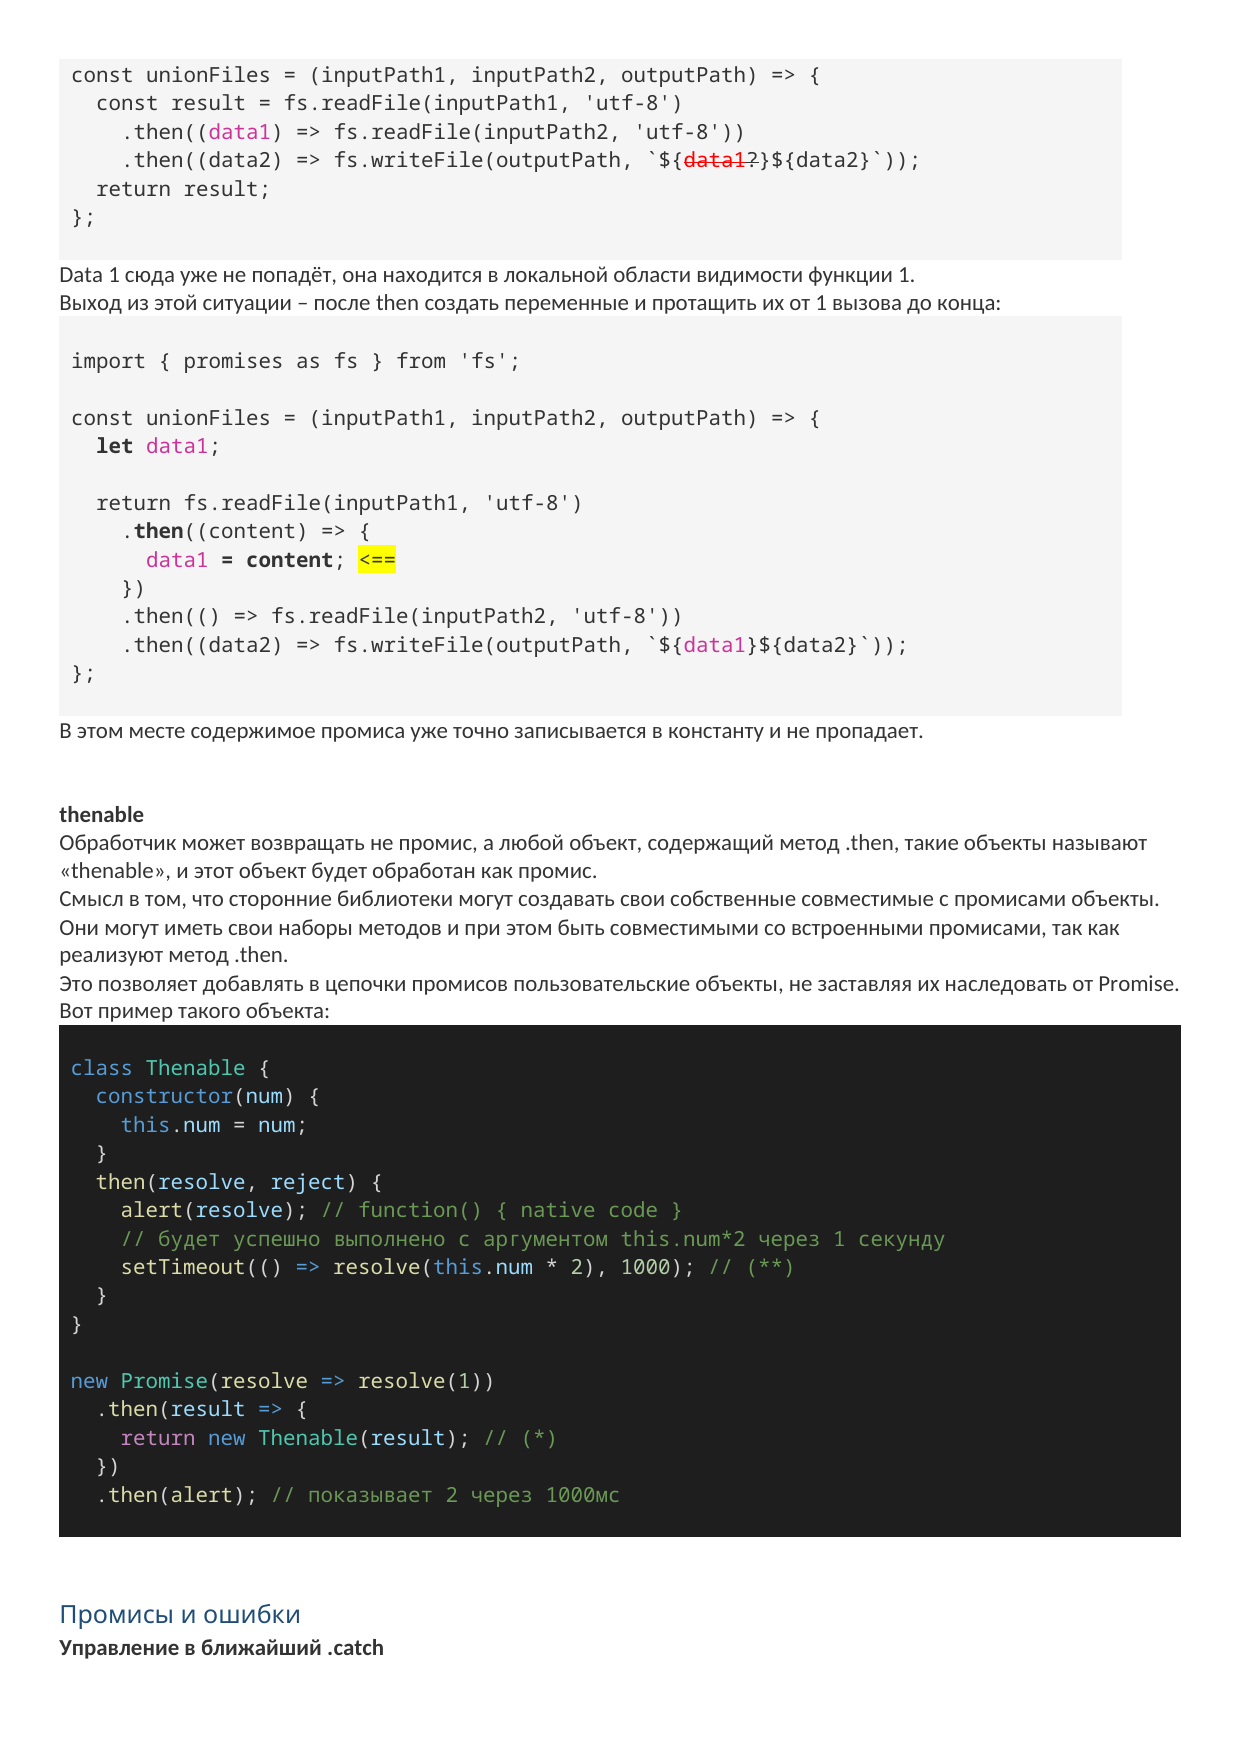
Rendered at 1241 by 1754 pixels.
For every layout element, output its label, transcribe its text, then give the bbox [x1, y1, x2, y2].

text Выход из этой ситуации – после then создать переменные и протащить их от 1 вызова до конца: [59, 288, 1181, 316]
text Data 1 сюда уже не попадёт, она находится в локальной области видимости функции 1. [59, 260, 1181, 288]
text Смысл в том, что сторонние библиотеки могут создавать свои собственные совместимые с промисами объекты. Они могут иметь свои наборы методов и при этом быть совместимыми со встроенными промисами, так как реализуют метод .then. [59, 884, 1181, 969]
text Обработчик может возвращать не промис, а любой объект, содержащий метод .then, такие объекты называют «thenable», и этот объект будет обработан как промис. [59, 828, 1181, 884]
text Управление в ближайший .catch [59, 1633, 1181, 1662]
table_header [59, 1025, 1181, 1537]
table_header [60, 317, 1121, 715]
text thenable [59, 801, 1181, 828]
text В этом месте содержимое промиса уже точно записывается в константу и не пропадает. [59, 716, 1181, 744]
text Это позволяет добавлять в цепочки промисов пользовательские объекты, не заставляя их наследовать от Promise. [59, 969, 1181, 997]
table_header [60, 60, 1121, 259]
text Вот пример такого объекта: [59, 997, 1181, 1025]
subtitle Промисы и ошибки [59, 1597, 1181, 1631]
